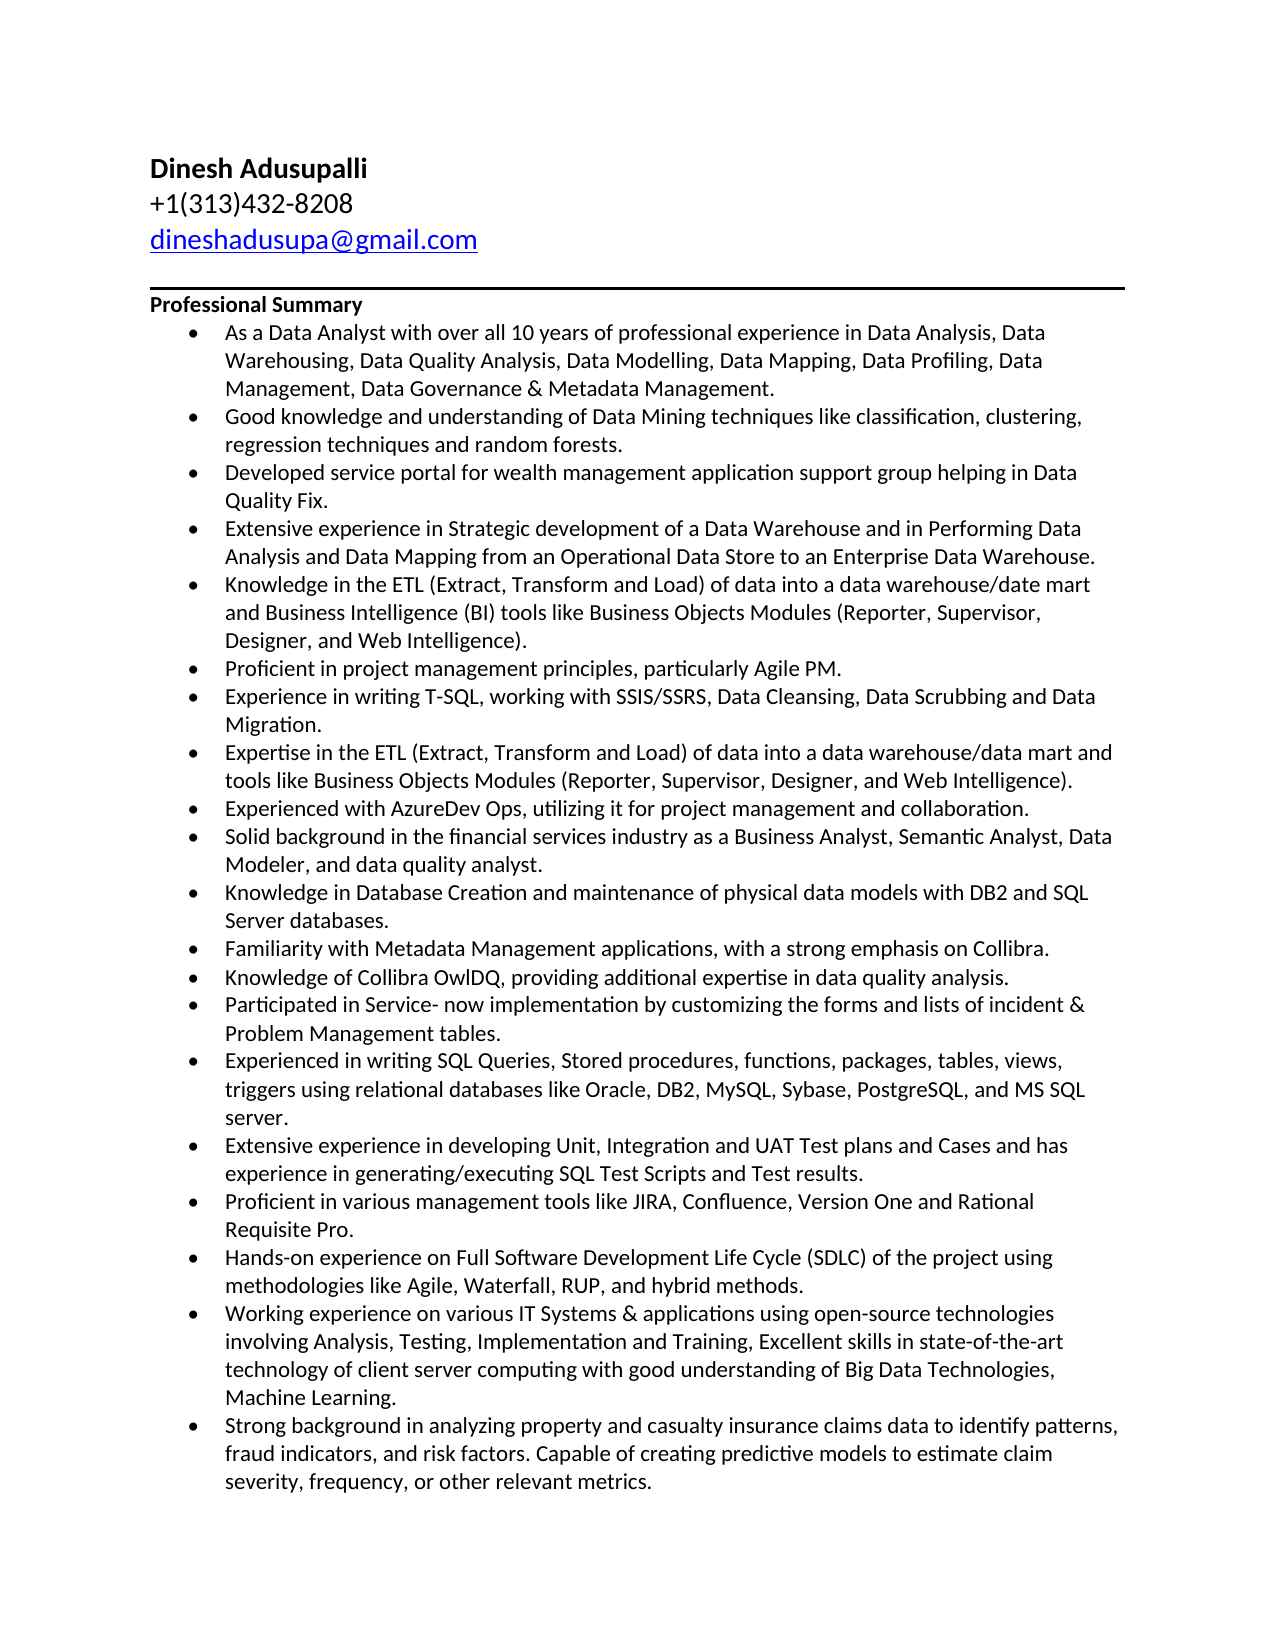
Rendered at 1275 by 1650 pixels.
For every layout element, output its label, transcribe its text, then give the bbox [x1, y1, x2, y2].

list Experienced with AzureDev Ops, utilizing it for project management and collaboration. [187, 794, 1125, 822]
list Participated in Service- now implementation by customizing the forms and lists of incident & Problem Management tables. [187, 991, 1125, 1047]
text +1(313)432-8208 [150, 186, 1125, 221]
list Expertise in the ETL (Extract, Transform and Load) of data into a data warehouse/data mart and tools like Business Objects Modules (Reporter, Supervisor, Designer, and Web Intelligence). [187, 738, 1125, 794]
list As a Data Analyst with over all 10 years of professional experience in Data Analysis, Data Warehousing, Data Quality Analysis, Data Modelling, Data Mapping, Data Profiling, Data Management, Data Governance & Metadata Management. [187, 318, 1125, 402]
list Hands-on experience on Full Software Development Life Cycle (SDLC) of the project using methodologies like Agile, Waterfall, RUP, and hybrid methods. [187, 1243, 1125, 1299]
list Proficient in various management tools like JIRA, Confluence, Version One and Rational Requisite Pro. [187, 1187, 1125, 1243]
list Knowledge in Database Creation and maintenance of physical data models with DB2 and SQL Server databases. [187, 878, 1125, 934]
list Extensive experience in Strategic development of a Data Warehouse and in Performing Data Analysis and Data Mapping from an Operational Data Store to an Enterprise Data Warehouse. [187, 514, 1125, 570]
list Familiarity with Metadata Management applications, with a strong emphasis on Collibra. [187, 934, 1125, 963]
list Working experience on various IT Systems & applications using open-source technologies involving Analysis, Testing, Implementation and Training, Excellent skills in state-of-the-art technology of client server computing with good understanding of Big Data Technologies, Machine Learning. [187, 1299, 1125, 1411]
list Strong background in analyzing property and casualty insurance claims data to identify patterns, fraud indicators, and risk factors. Capable of creating predictive models to estimate claim severity, frequency, or other relevant metrics. [187, 1411, 1125, 1495]
text Professional Summary [150, 290, 1125, 318]
text dineshadusupa@gmail.com [150, 221, 1125, 257]
list Knowledge of Collibra OwlDQ, providing additional expertise in data quality analysis. [187, 963, 1125, 991]
list Experience in writing T-SQL, working with SSIS/SSRS, Data Cleansing, Data Scrubbing and Data Migration. [187, 682, 1125, 738]
list Developed service portal for wealth management application support group helping in Data Quality Fix. [187, 458, 1125, 514]
list Solid background in the financial services industry as a Business Analyst, Semantic Analyst, Data Modeler, and data quality analyst. [187, 822, 1125, 878]
list Knowledge in the ETL (Extract, Transform and Load) of data into a data warehouse/date mart and Business Intelligence (BI) tools like Business Objects Modules (Reporter, Supervisor, Designer, and Web Intelligence). [187, 570, 1125, 654]
list Extensive experience in developing Unit, Integration and UAT Test plans and Cases and has experience in generating/executing SQL Test Scripts and Test results. [187, 1131, 1125, 1187]
text Dinesh Adusupalli [150, 150, 1125, 186]
list Experienced in writing SQL Queries, Stored procedures, functions, packages, tables, views, triggers using relational databases like Oracle, DB2, MySQL, Sybase, PostgreSQL, and MS SQL server. [187, 1047, 1125, 1131]
list Good knowledge and understanding of Data Mining techniques like classification, clustering, regression techniques and random forests. [187, 402, 1125, 458]
list Proficient in project management principles, particularly Agile PM. [187, 654, 1125, 682]
